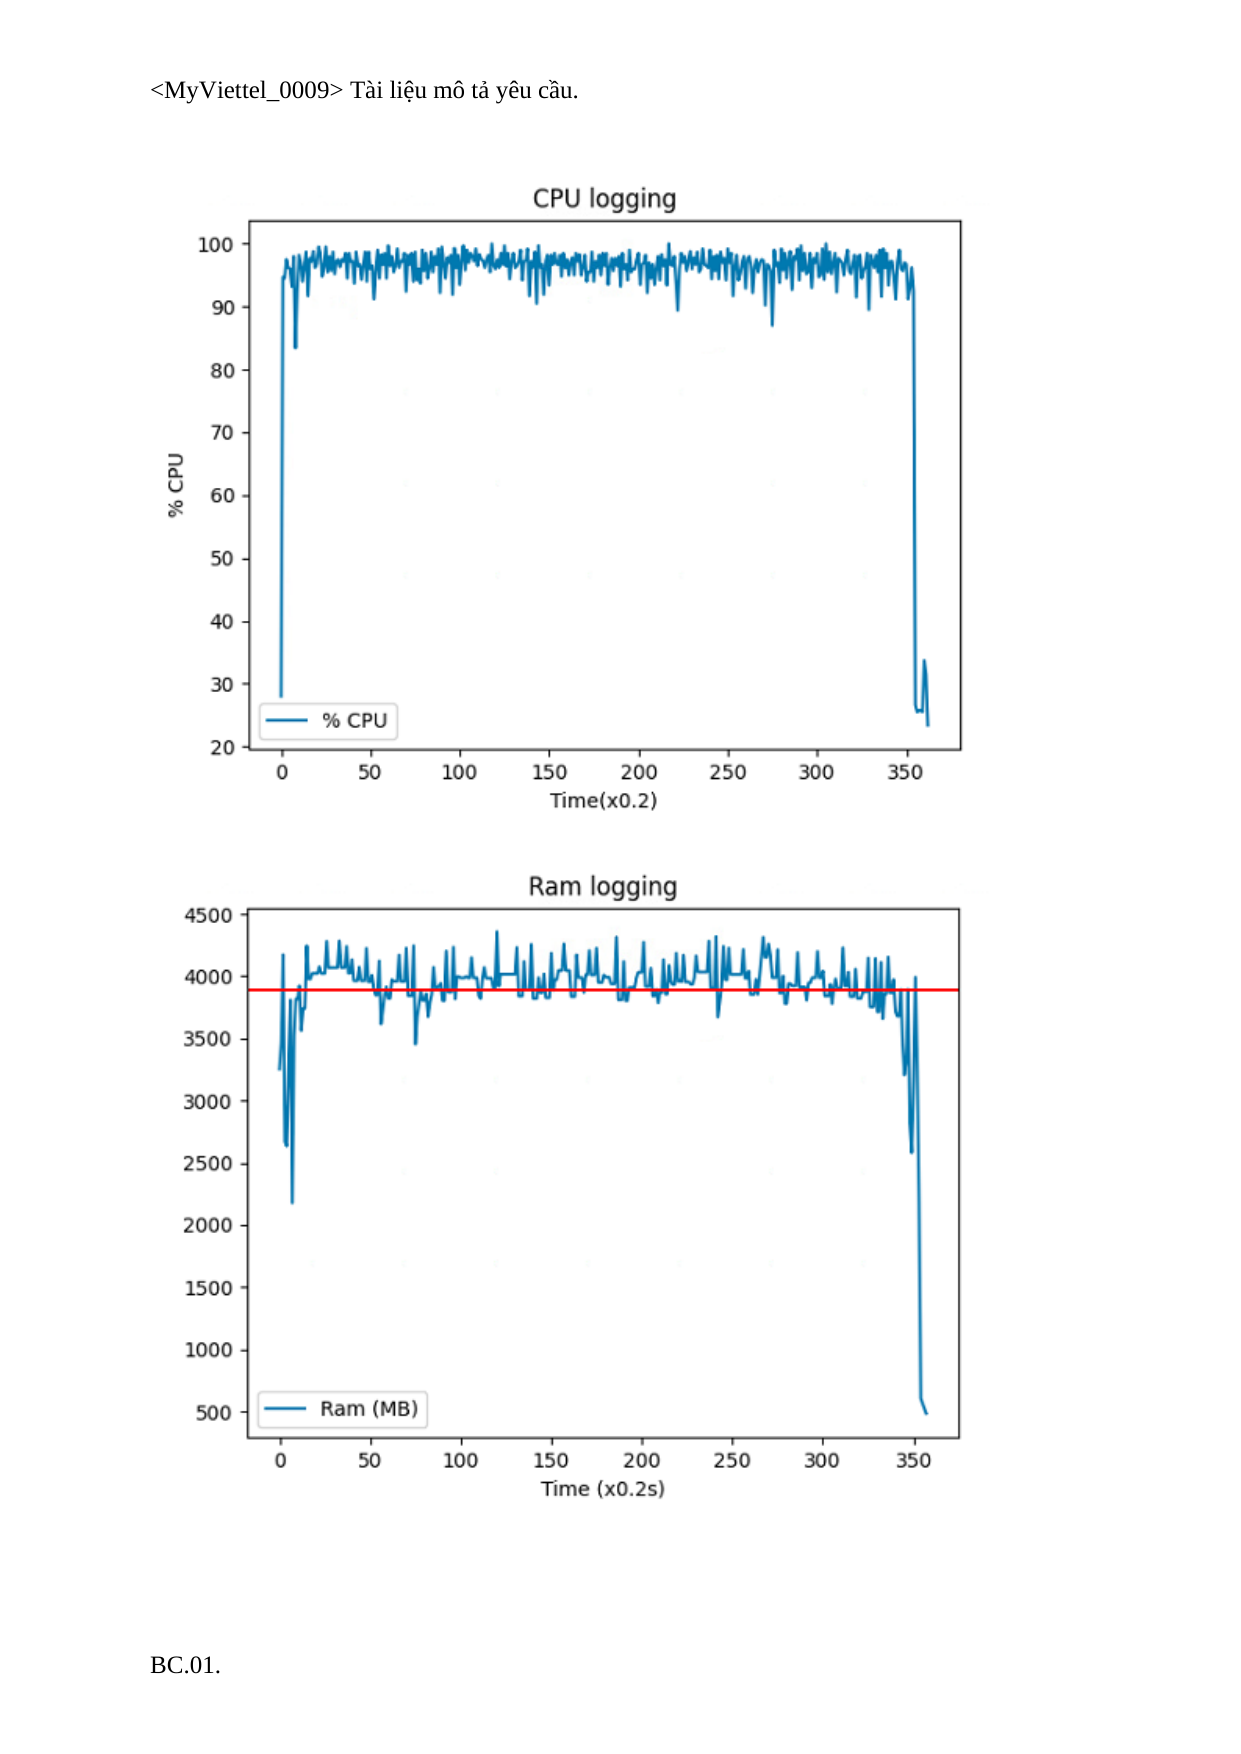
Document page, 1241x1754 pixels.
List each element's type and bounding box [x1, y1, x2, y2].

picture [150, 150, 1032, 814]
picture [150, 841, 1021, 1507]
